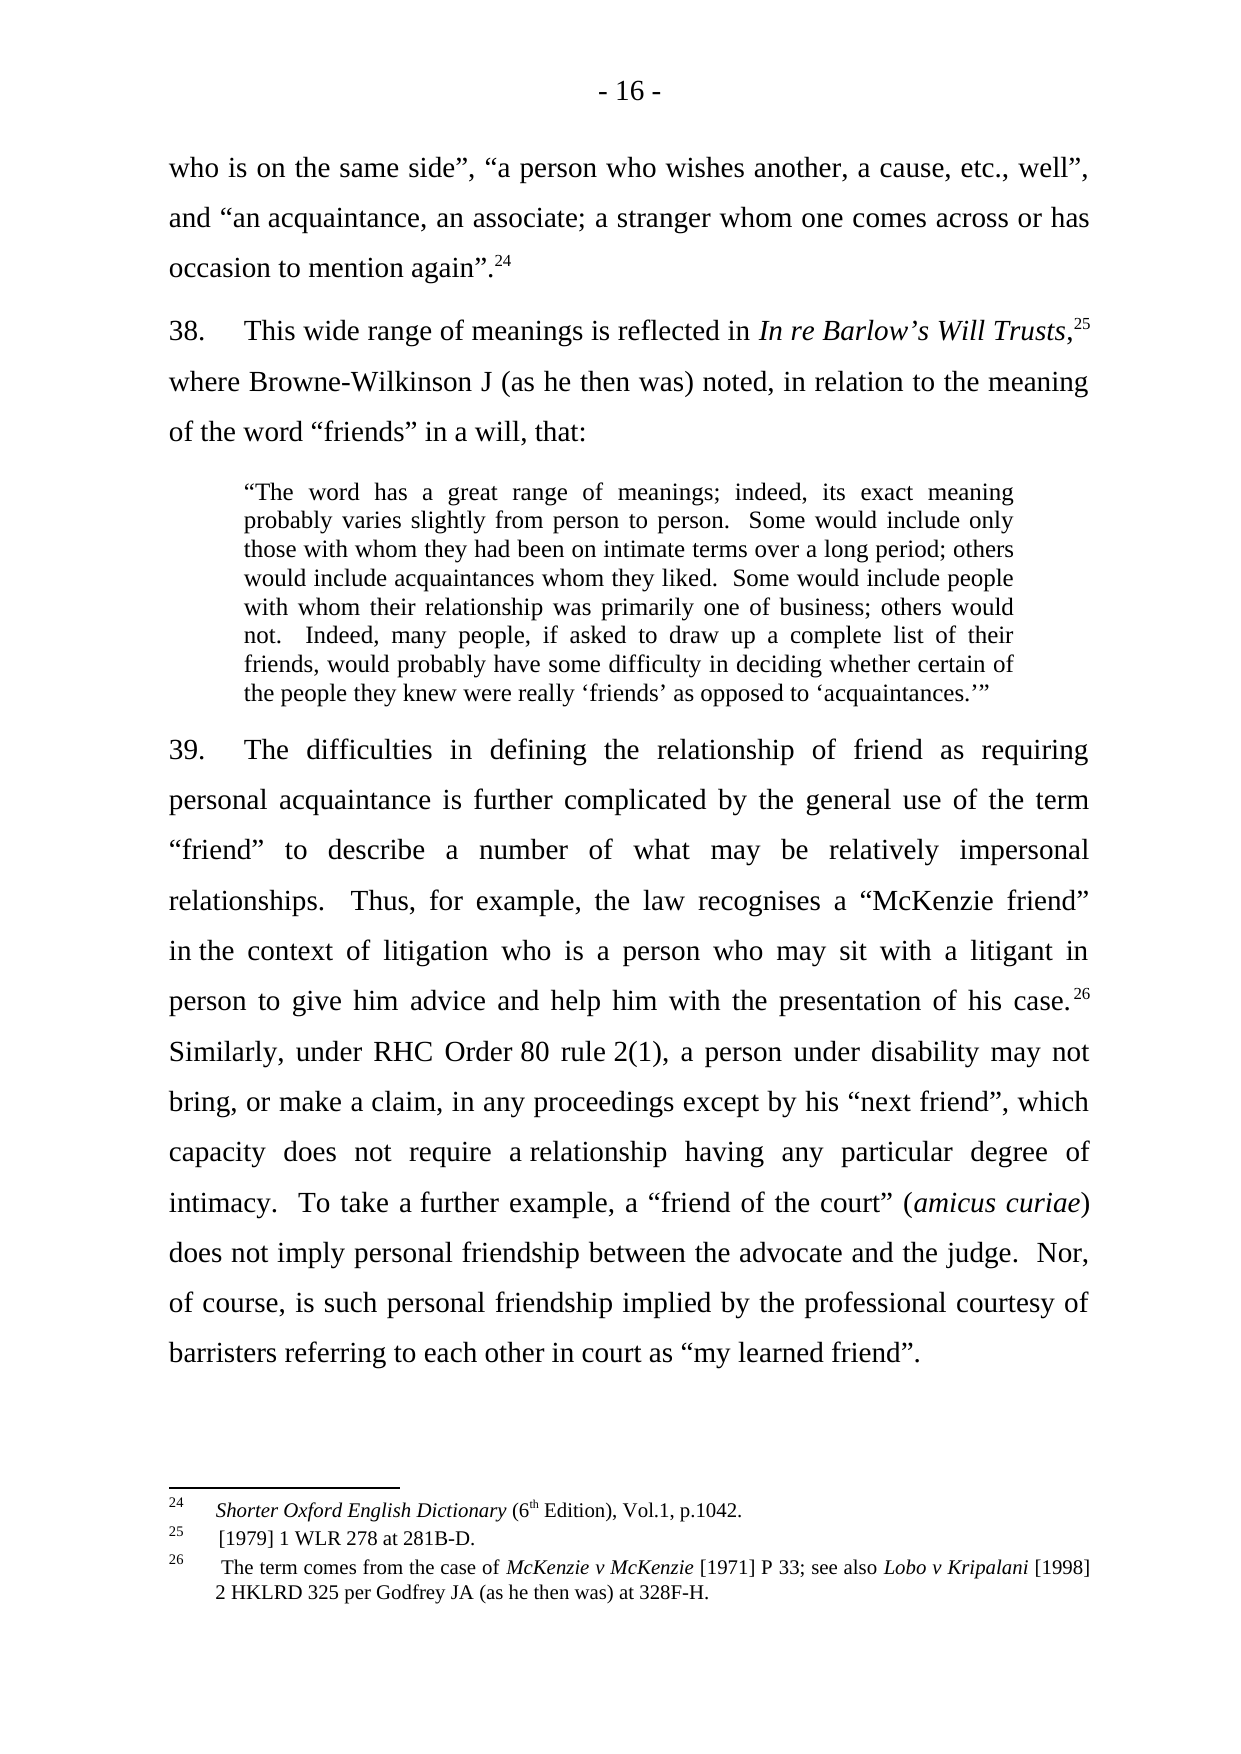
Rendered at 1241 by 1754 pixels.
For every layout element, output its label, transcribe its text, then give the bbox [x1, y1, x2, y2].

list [169, 150, 1090, 284]
list “The word has a great range of meanings; indeed, its exact meaning probably varies slightly from person to person. Some would include only those with whom they had been on intimate terms over a long period; others would include acquaintances whom they liked. Some would include people with whom their relationship was primarily one of business; others would not. Indeed, many people, if asked to draw up a complete list of their friends, would probably have some difficulty in deciding whether certain of the people they knew were really ‘friends’ as opposed to ‘acquaintances.’” [244, 477, 1015, 707]
list This wide range of meanings is reflected in In re Barlow’s Will Trusts, where Browne-Wilkinson J (as he then was) noted, in relation to the meaning of the word “friends” in a will, that: [169, 313, 1090, 448]
list The difficulties in defining the relationship of friend as requiring personal acquaintance is further complicated by the general use of the term “friend” to describe a number of what may be relatively impersonal relationships. Thus, for example, the law recognises a “McKenzie friend” in the context of litigation who is a person who may sit with a litigant in person to give him advice and help him with the presentation of his case. Similarly, under RHC Order 80 rule 2(1), a person under disability may not bring, or make a claim, in any proceedings except by his “next friend”, which capacity does not require a relationship having any particular degree of intimacy. To take a further example, a “friend of the court” (amicus curiae) does not imply personal friendship between the advocate and the judge. Nor, of course, is such personal friendship implied by the professional courtesy of barristers referring to each other in court as “my learned friend”. [169, 732, 1090, 1369]
